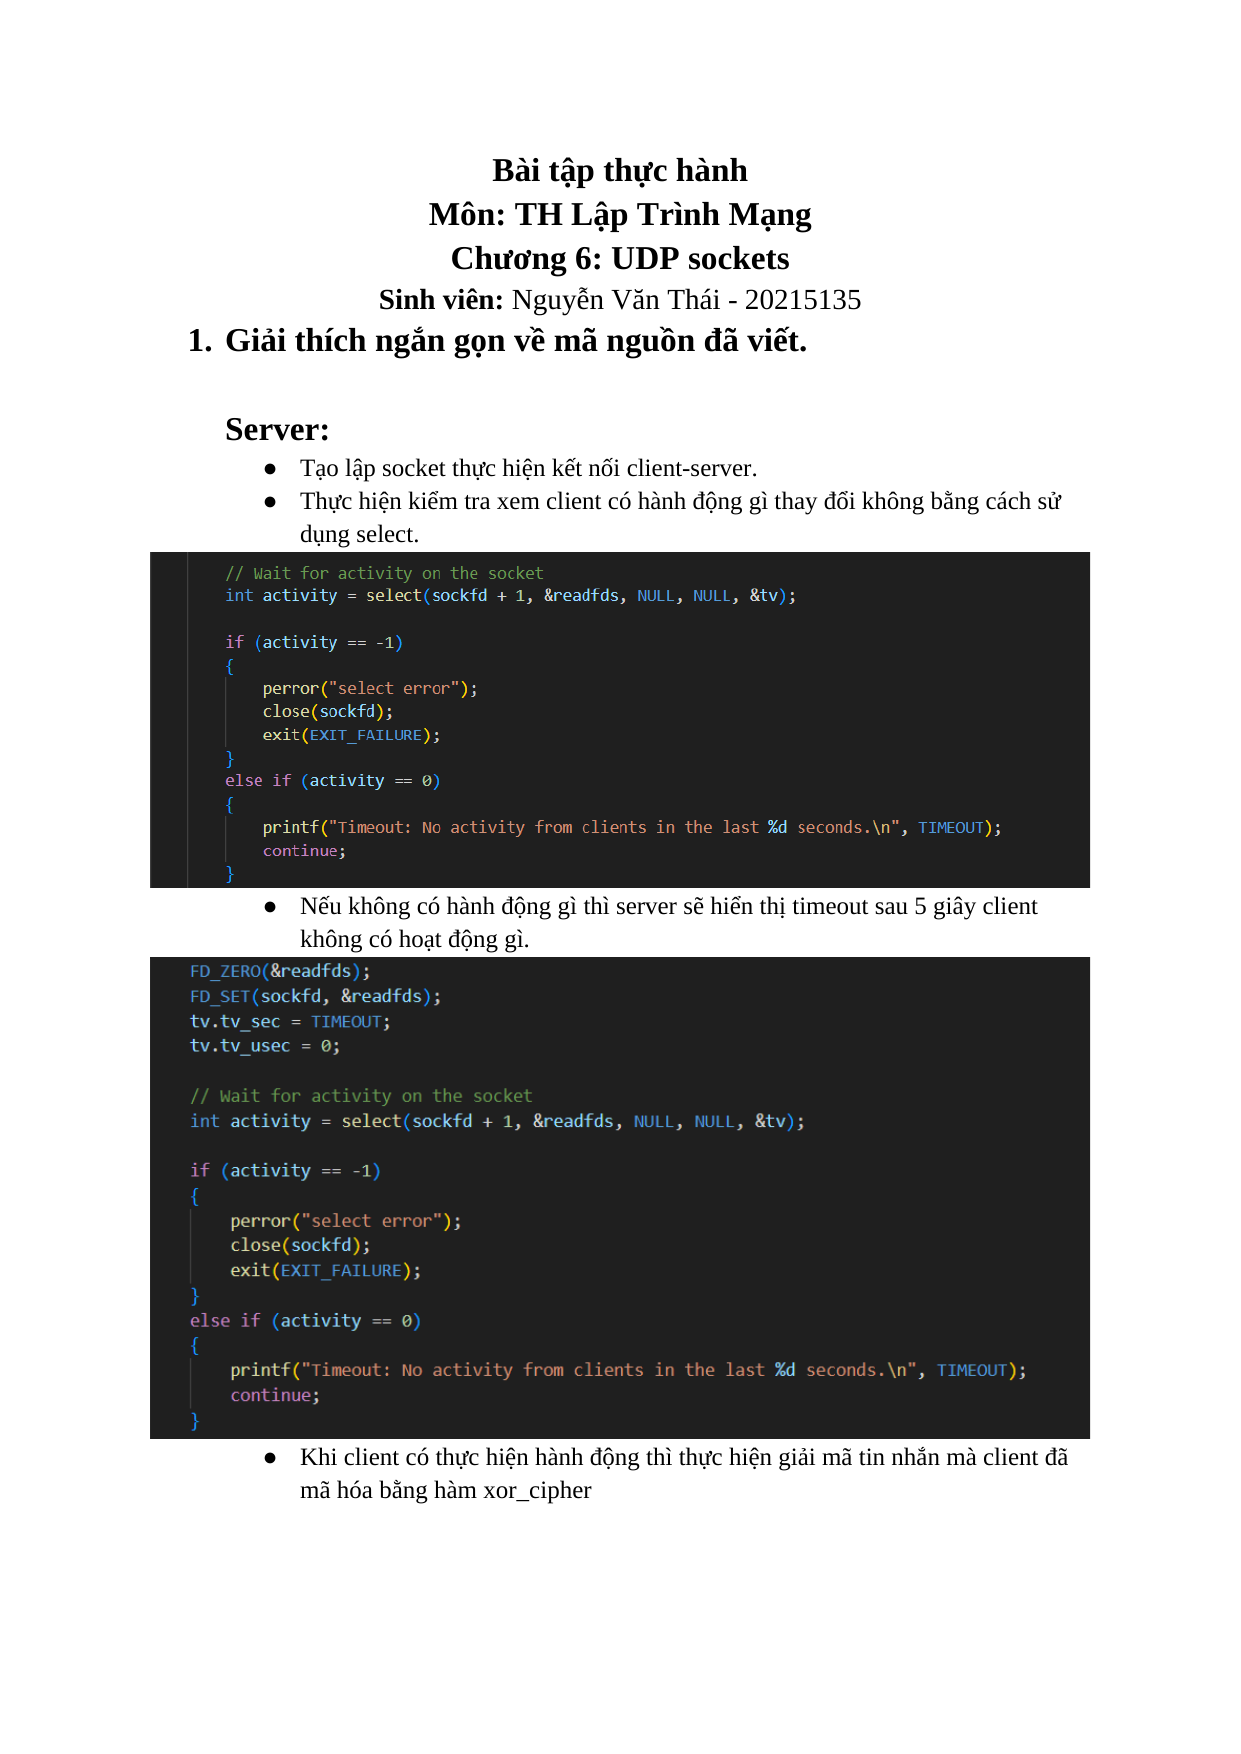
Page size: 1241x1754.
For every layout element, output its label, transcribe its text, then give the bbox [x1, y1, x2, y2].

subtitle Giải thích ngắn gọn về mã nguồn đã viết. [187, 321, 1090, 359]
text Server: [225, 409, 1090, 447]
list Thực hiện kiểm tra xem client có hành động gì thay đổi không bằng cách sử dụng select. [262, 486, 1090, 548]
picture [150, 552, 1091, 888]
text Chương 6: UDP sockets [150, 238, 1090, 276]
text Môn: TH Lập Trình Mạng [150, 194, 1090, 232]
list Nếu không có hành động gì thì server sẽ hiển thị timeout sau 5 giây client không có hoạt động gì. [262, 891, 1090, 953]
list Tạo lập socket thực hiện kết nối client-server. [262, 453, 1090, 482]
picture [150, 957, 1091, 1439]
list Khi client có thực hiện hành động thì thực hiện giải mã tin nhắn mà client đã mã hóa bằng hàm xor_cipher [262, 1442, 1090, 1504]
text Sinh viên: Nguyễn Văn Thái - 20215135 [150, 282, 1090, 316]
text Bài tập thực hành [150, 150, 1090, 188]
